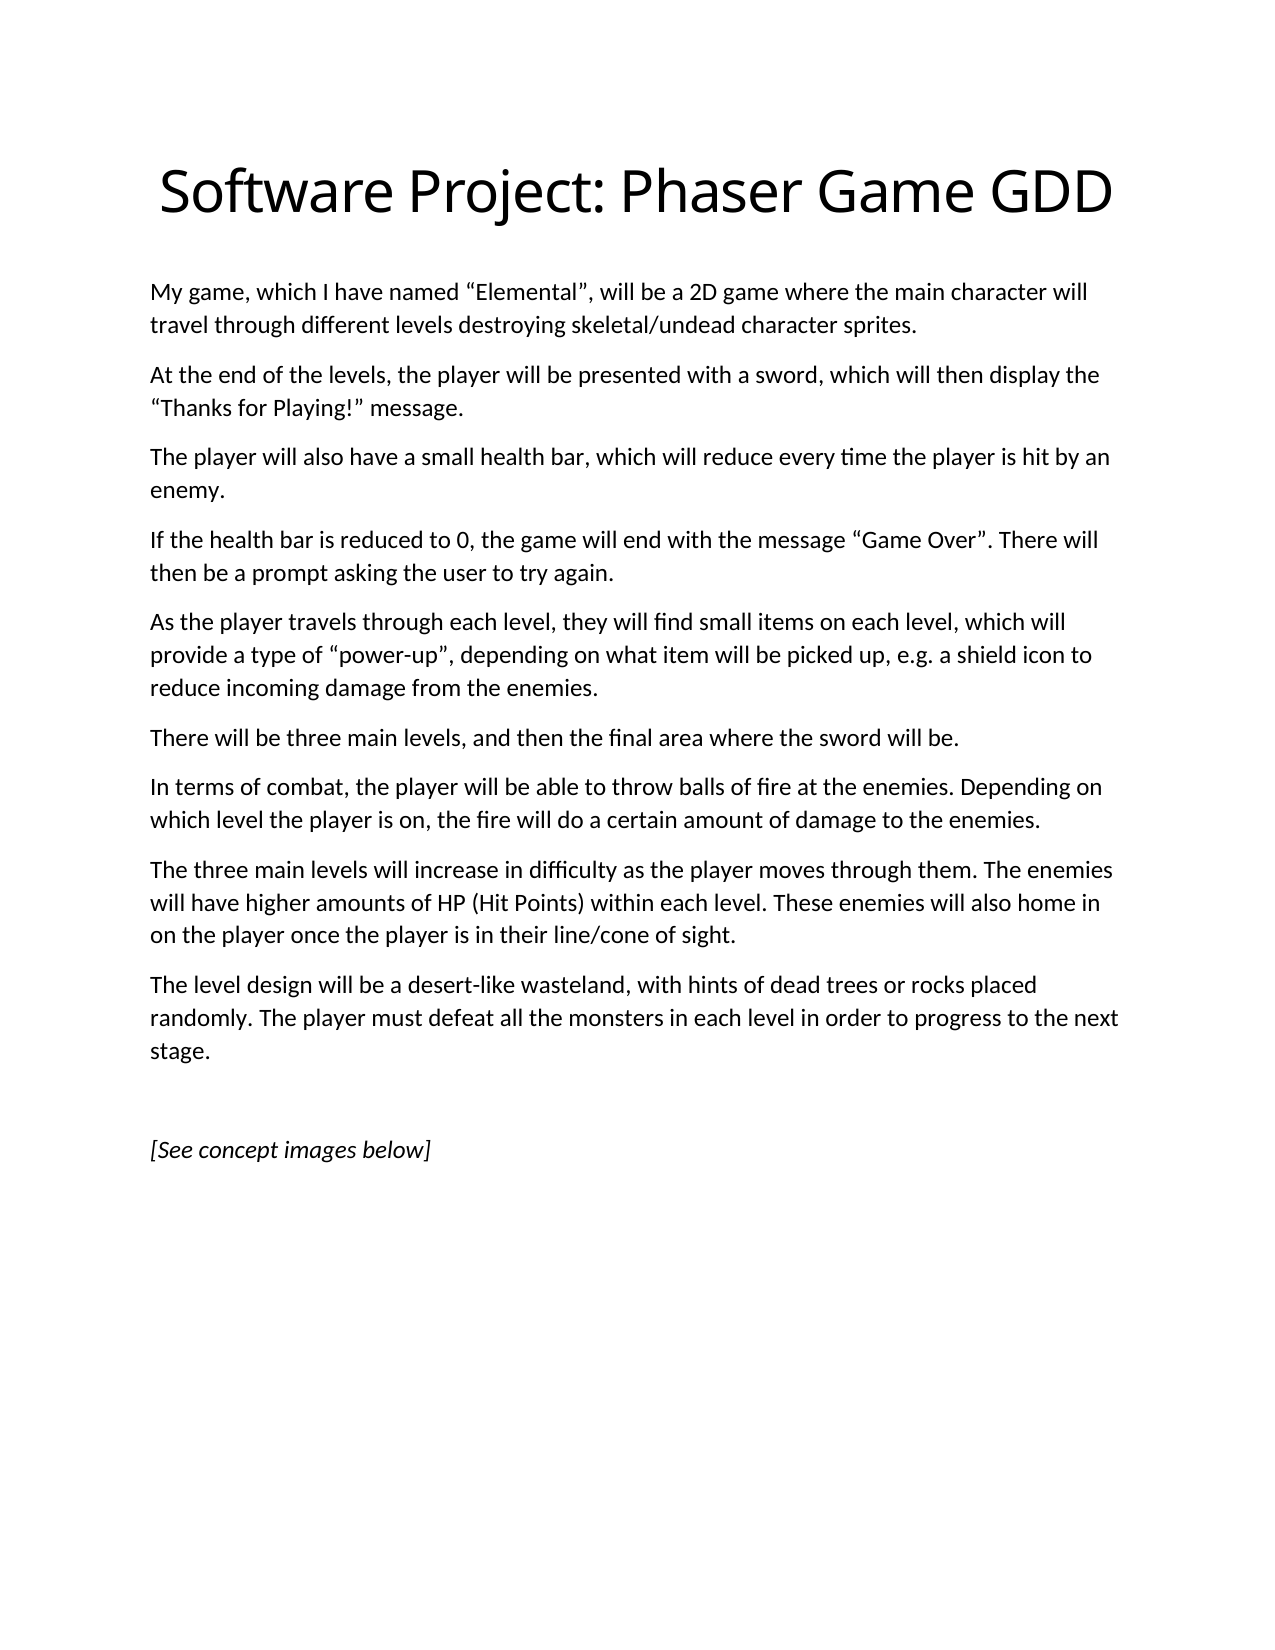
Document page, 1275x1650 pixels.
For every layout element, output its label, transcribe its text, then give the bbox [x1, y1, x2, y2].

text As the player travels through each level, they will find small items on each level, which will provide a type of “power-up”, depending on what item will be picked up, e.g. a shield icon to reduce incoming damage from the enemies. [150, 606, 1125, 703]
text In terms of combat, the player will be able to throw balls of fire at the enemies. Depending on which level the player is on, the fire will do a certain amount of damage to the enemies. [150, 771, 1125, 835]
text [See concept images below] [150, 1134, 1125, 1165]
title Software Project: Phaser Game GDD [150, 150, 1125, 229]
text There will be three main levels, and then the final area where the sword will be. [150, 722, 1125, 752]
text The player will also have a small health bar, which will reduce every time the player is hit by an enemy. [150, 441, 1125, 505]
text The level design will be a desert-like wasteland, with hints of dead trees or rocks placed randomly. The player must defeat all the monsters in each level in order to progress to the next stage. [150, 969, 1125, 1066]
text If the health bar is reduced to 0, the game will end with the message “Game Over”. There will then be a prompt asking the user to try again. [150, 524, 1125, 587]
text At the end of the levels, the player will be presented with a sword, which will then display the “Thanks for Playing!” message. [150, 359, 1125, 422]
text The three main levels will increase in difficulty as the player moves through them. The enemies will have higher amounts of HP (Hit Points) within each level. These enemies will also home in on the player once the player is in their line/cone of sight. [150, 854, 1125, 950]
text My game, which I have named “Elemental”, will be a 2D game where the main character will travel through different levels destroying skeletal/undead character sprites. [150, 276, 1125, 340]
